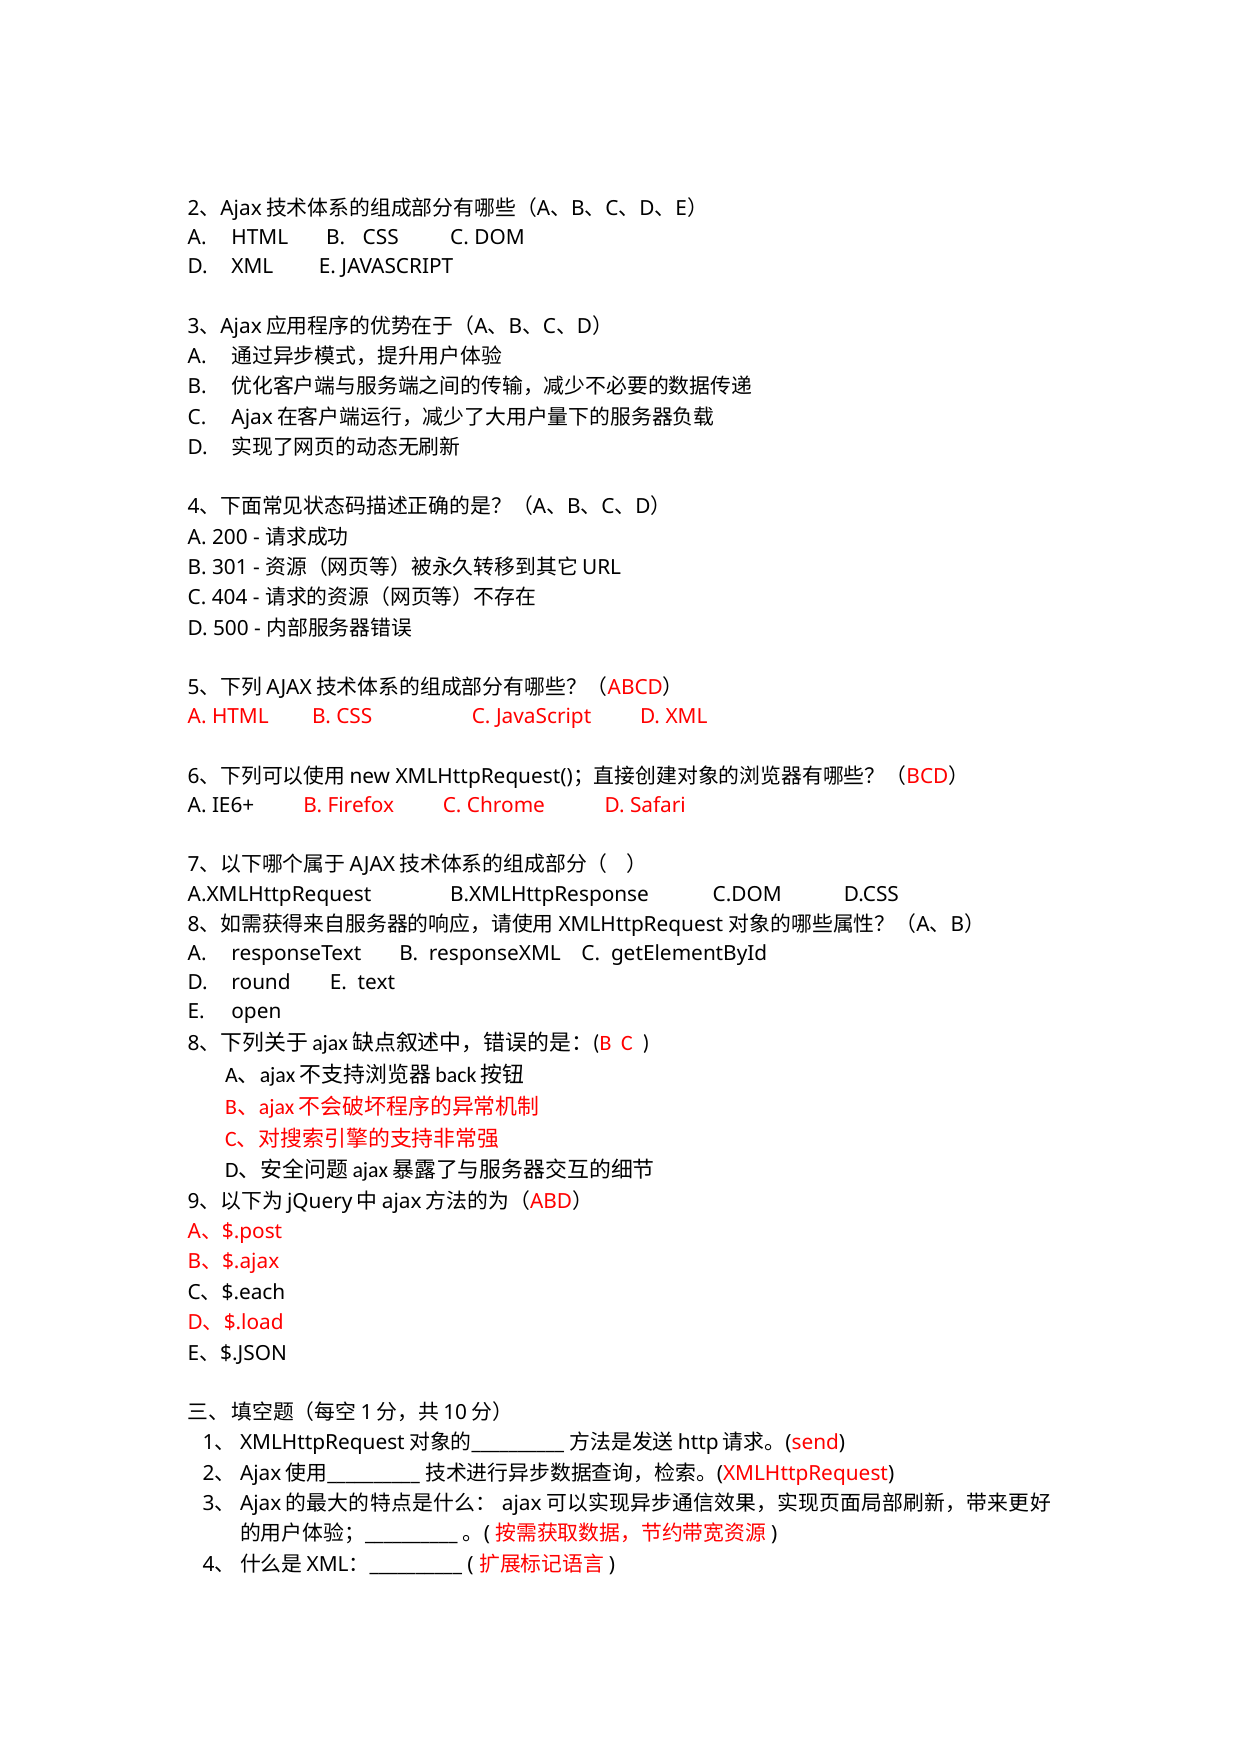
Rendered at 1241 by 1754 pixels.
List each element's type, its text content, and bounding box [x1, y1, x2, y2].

text A.XMLHttpRequest B.XMLHttpResponse C.DOM D.CSS [187, 878, 1053, 907]
text D. round E. text [187, 967, 1053, 996]
text D、$.load [187, 1305, 1053, 1336]
text 4、下面常见状态码描述正确的是？（A、B、C、D） [187, 490, 1053, 520]
text A、$.post [187, 1214, 1053, 1245]
text C. Ajax在客户端运行，减少了大用户量下的服务器负载 [187, 400, 1053, 430]
text A. IE6+ B. Firefox C. Chrome D. Safari [187, 789, 1053, 818]
list D、安全问题ajax暴露了与服务器交互的细节 [225, 1152, 1053, 1184]
text D. 500 - 内部服务器错误 [187, 611, 1053, 641]
text D. XML E. JAVASCRIPT [187, 251, 1053, 280]
list C、对搜索引擎的支持非常强 [225, 1121, 1053, 1152]
list XMLHttpRequest对象的__________ 方法是发送http请求。(send) [202, 1426, 1053, 1456]
list 填空题（每空1分，共10分） [187, 1395, 1053, 1426]
text 2、Ajax技术体系的组成部分有哪些（A、B、C、D、E） [187, 191, 1053, 221]
text B. 优化客户端与服务端之间的传输，减少不必要的数据传递 [187, 369, 1053, 400]
text E. open [187, 996, 1053, 1025]
text B、$.ajax [187, 1245, 1053, 1275]
text C、$.each [187, 1275, 1053, 1305]
list B、ajax不会破坏程序的异常机制 [225, 1089, 1053, 1121]
text A. 通过异步模式，提升用户体验 [187, 339, 1053, 369]
list 什么是XML：__________ ( 扩展标记语言 ) [202, 1547, 1053, 1577]
list Ajax的最大的特点是什么： ajax可以实现异步通信效果，实现页面局部刷新，带来更好的用户体验；__________ 。( 按需获取数据，节约带宽资源 ) [202, 1486, 1053, 1547]
text 7、以下哪个属于AJAX技术体系的组成部分（ ） [187, 848, 1053, 878]
text 9、以下为jQuery中ajax方法的为（ABD） [187, 1184, 1053, 1214]
text E、$.JSON [187, 1336, 1053, 1366]
text A. HTML B. CSS C. DOM [187, 221, 1053, 251]
text 6、下列可以使用new XMLHttpRequest()；直接创建对象的浏览器有哪些？（BCD） [187, 759, 1053, 789]
list Ajax使用__________ 技术进行异步数据查询，检索。(XMLHttpRequest) [202, 1456, 1053, 1486]
text A. HTML B. CSS C. JavaScript D. XML [187, 701, 1053, 730]
text A. 200 - 请求成功 [187, 520, 1053, 550]
text 8、如需获得来自服务器的响应，请使用 XMLHttpRequest 对象的哪些属性？（A、B） [187, 907, 1053, 937]
text D. 实现了网页的动态无刷新 [187, 430, 1053, 461]
text A. responseText B. responseXML C. getElementById [187, 937, 1053, 967]
text B. 301 - 资源（网页等）被永久转移到其它URL [187, 550, 1053, 581]
list A、ajax不支持浏览器back按钮 [225, 1057, 1053, 1089]
text 3、Ajax应用程序的优势在于（A、B、C、D） [187, 309, 1053, 339]
text C. 404 - 请求的资源（网页等）不存在 [187, 581, 1053, 611]
text 8、下列关于ajax缺点叙述中，错误的是：(B C ) [187, 1025, 1053, 1057]
text 5、下列AJAX技术体系的组成部分有哪些？（ABCD） [187, 670, 1053, 701]
